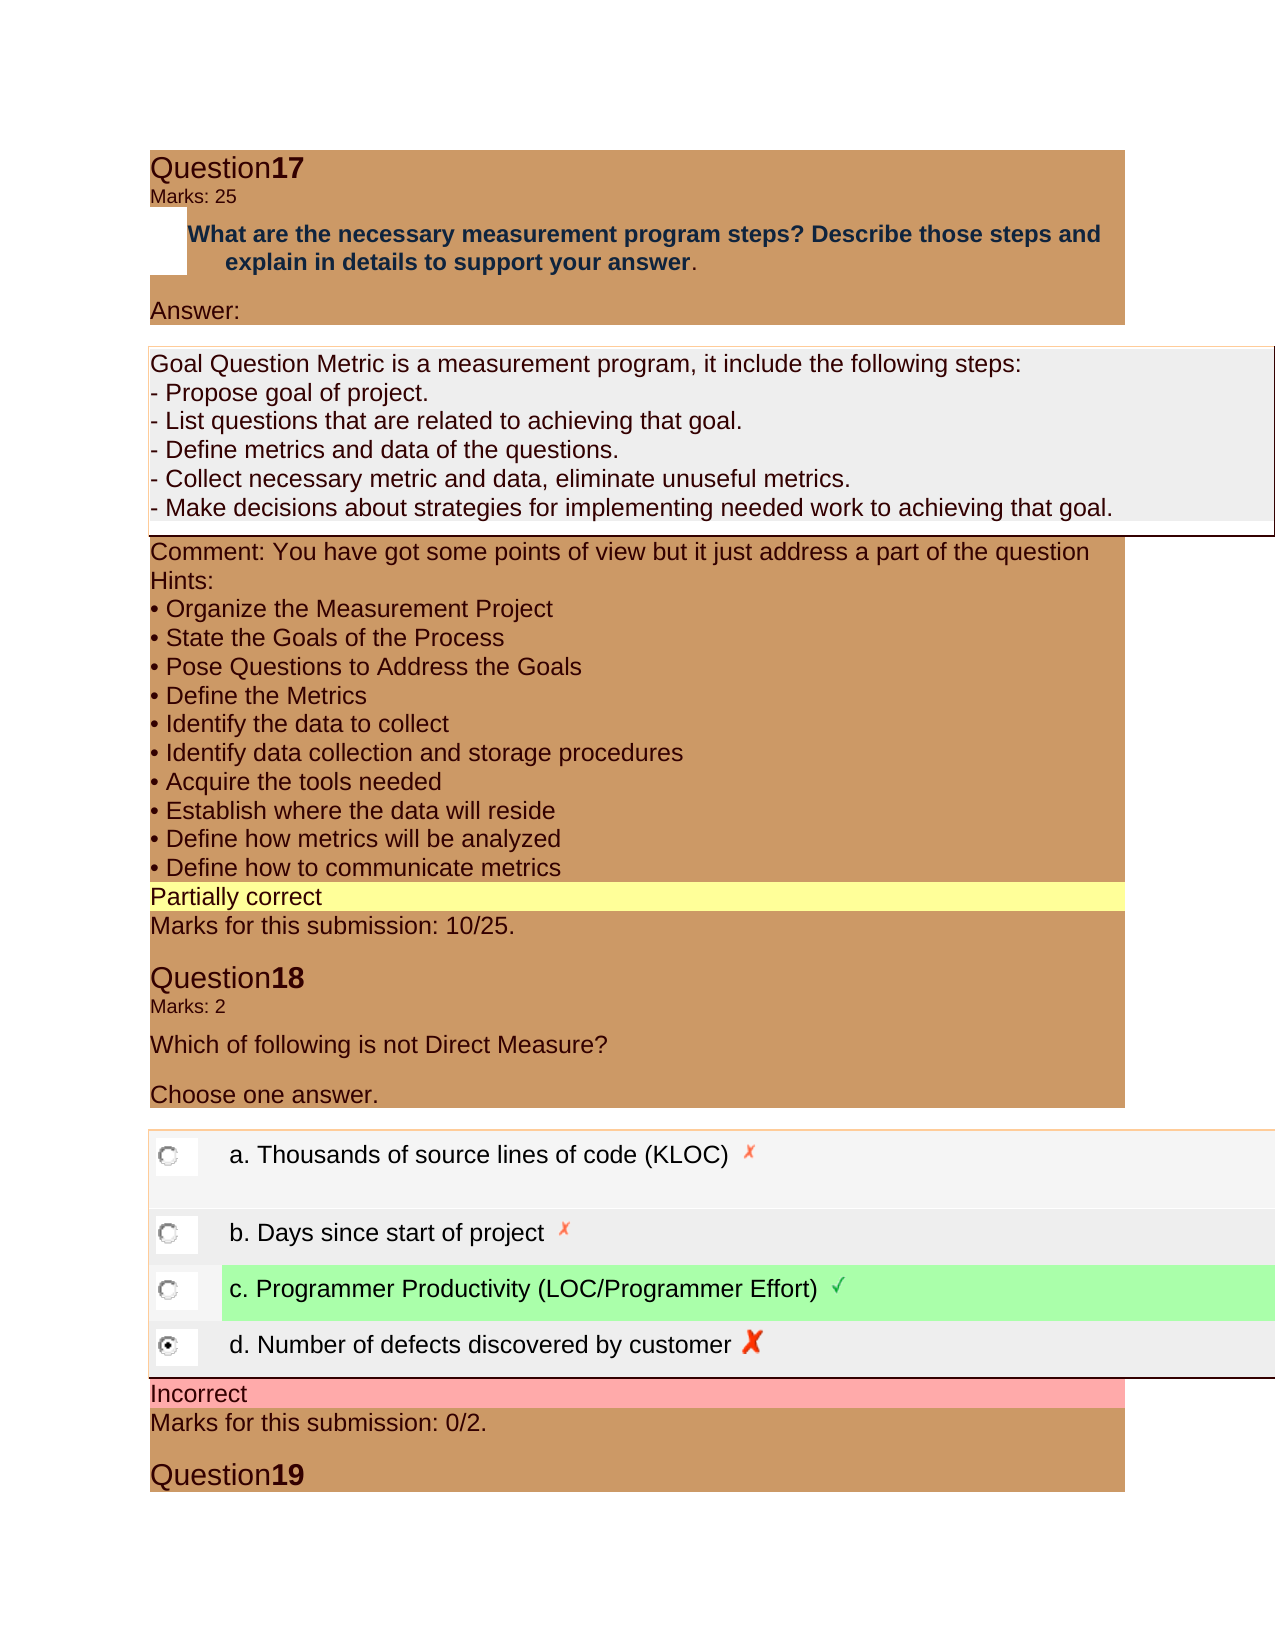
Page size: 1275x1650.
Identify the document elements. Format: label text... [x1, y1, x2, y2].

text Comment: You have got some points of view but it just address a part of the question Hints: • Organize the Measurement Project • State the Goals of the Process • Pose Questions to Address the Goals • Define the Metrics • Identify the data to collect • Identify data collection and storage procedures • Acquire the tools needed • Establish where the data will reside • Define how metrics will be analyzed • Define how to communicate metrics [150, 537, 1125, 882]
table_header Goal Question Metric is a measurement program, it include the following steps: - Propose goal of project. - List questions that are related to achieving that goal. - Define metrics and data of the questions. - Collect necessary metric and data, eliminate unuseful metrics. - Make decisions about strategies for implementing needed work to achieving that goal. [149, 347, 1274, 535]
text Marks: 25 [150, 185, 1125, 207]
text Question17 [150, 150, 1125, 185]
table_header [149, 1131, 222, 1208]
text Question18 [150, 960, 1125, 995]
text Marks for this submission: 10/25. [150, 911, 1125, 939]
text Marks: 2 [150, 995, 1125, 1018]
text Incorrect [150, 1379, 1125, 1408]
picture [736, 1138, 762, 1164]
picture [825, 1272, 851, 1298]
picture [739, 1328, 765, 1354]
text Answer: [150, 296, 1125, 325]
table_header a. Thousands of source lines of code (KLOC) [222, 1131, 1275, 1208]
picture [551, 1216, 577, 1241]
text Question19 [150, 1457, 1125, 1492]
table_cell [149, 1209, 222, 1265]
table_cell [149, 1265, 222, 1321]
text Partially correct [150, 882, 1125, 911]
table_cell c. Programmer Productivity (LOC/Programmer Effort) [222, 1265, 1275, 1321]
table_cell [149, 1321, 222, 1377]
text What are the necessary measurement program steps? Describe those steps and explain in details to support your answer. [187, 220, 1125, 275]
table_cell d. Number of defects discovered by customer [222, 1321, 1275, 1377]
table_cell b. Days since start of project [222, 1209, 1275, 1265]
text Choose one answer. [150, 1080, 1125, 1108]
text Which of following is not Direct Measure? [150, 1030, 1125, 1059]
text Marks for this submission: 0/2. [150, 1408, 1125, 1436]
